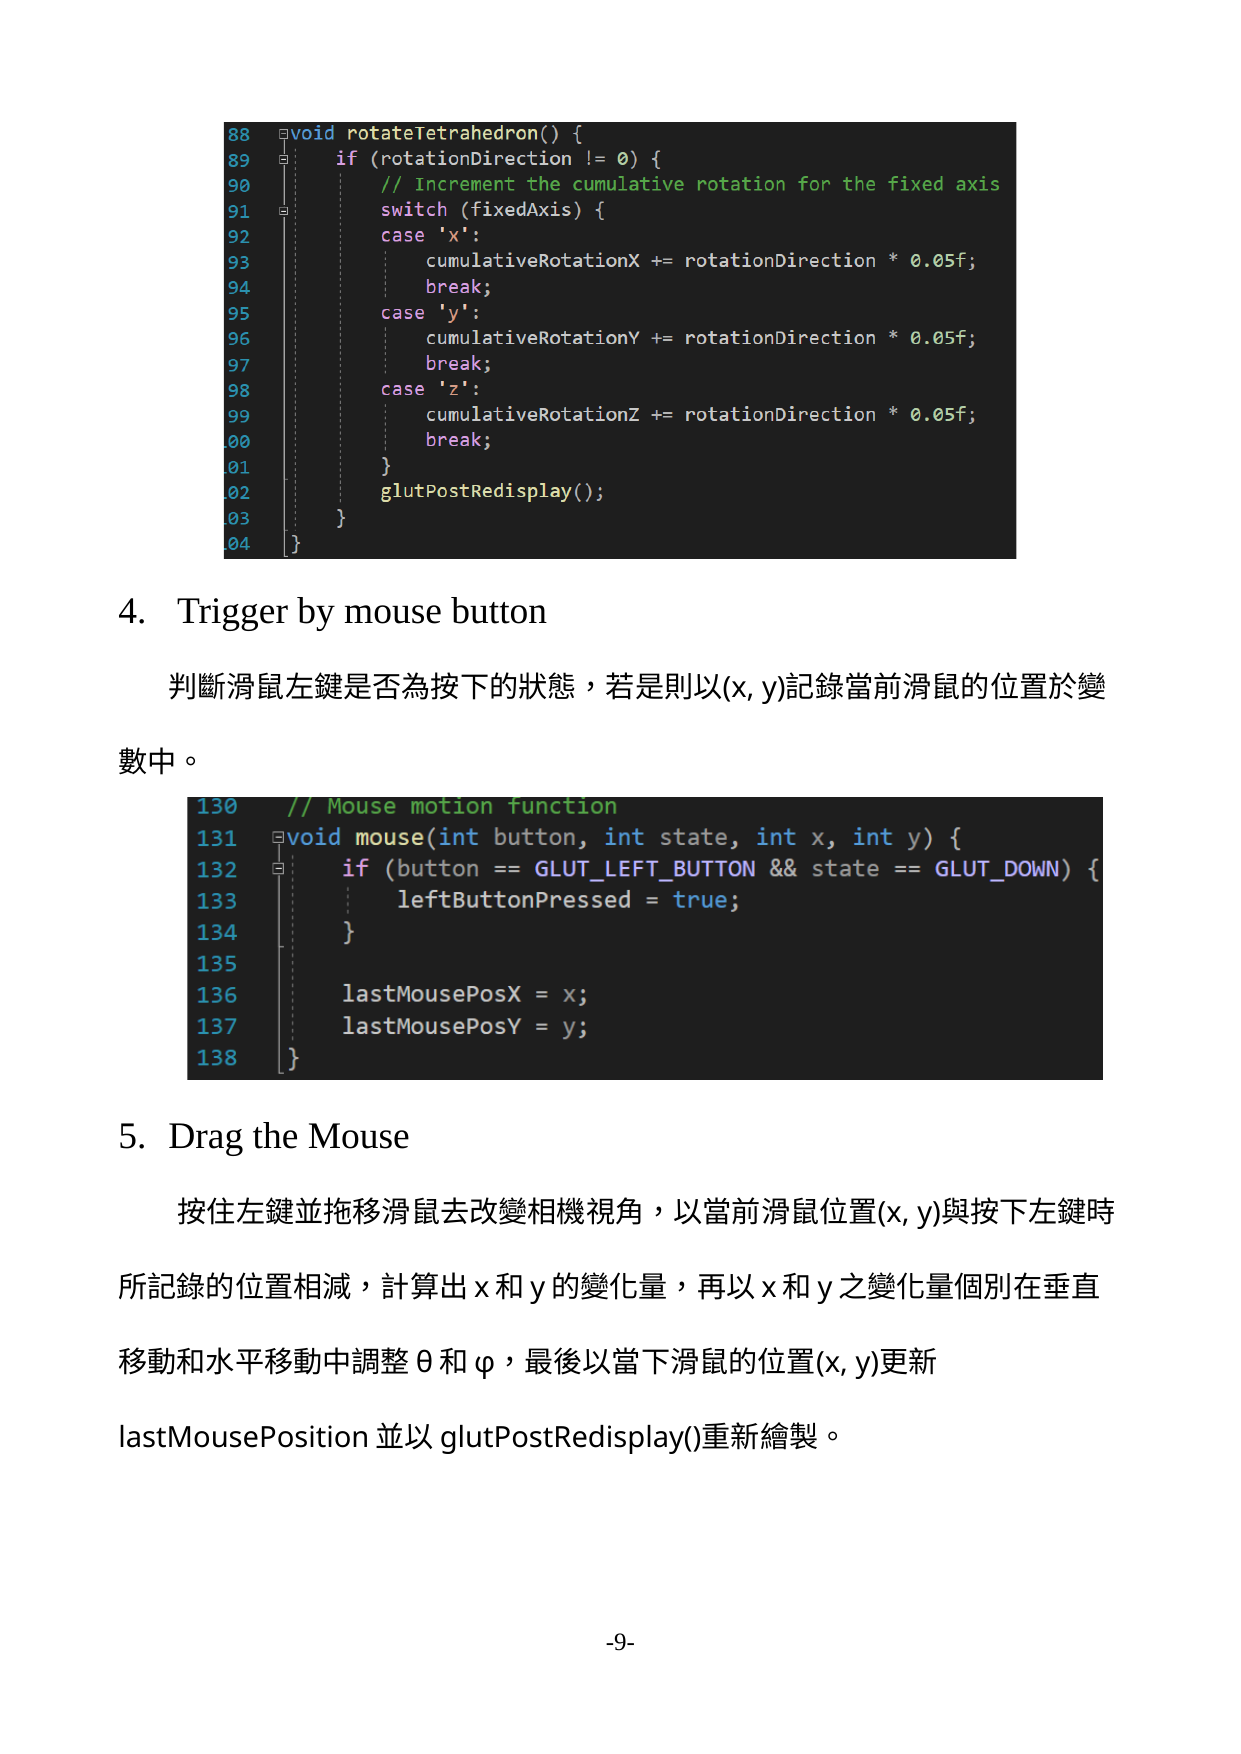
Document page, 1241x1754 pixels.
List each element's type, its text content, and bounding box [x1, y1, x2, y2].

picture [223, 122, 1017, 559]
list Trigger by mouse button [118, 572, 1122, 647]
picture [187, 797, 1103, 1080]
list Drag the Mouse [118, 1097, 1122, 1172]
text 判斷滑鼠左鍵是否為按下的狀態，若是則以(x, y)記錄當前滑鼠的位置於變數中。 [118, 647, 1122, 797]
text 按住左鍵並拖移滑鼠去改變相機視角，以當前滑鼠位置(x, y)與按下左鍵時所記錄的位置相減，計算出x和y的變化量，再以x和y之變化量個別在垂直移動和水平移動中調整θ和φ，最後以當下滑鼠的位置(x, y)更新lastMousePosition並以glutPostRedisplay()重新繪製。 [118, 1172, 1122, 1472]
